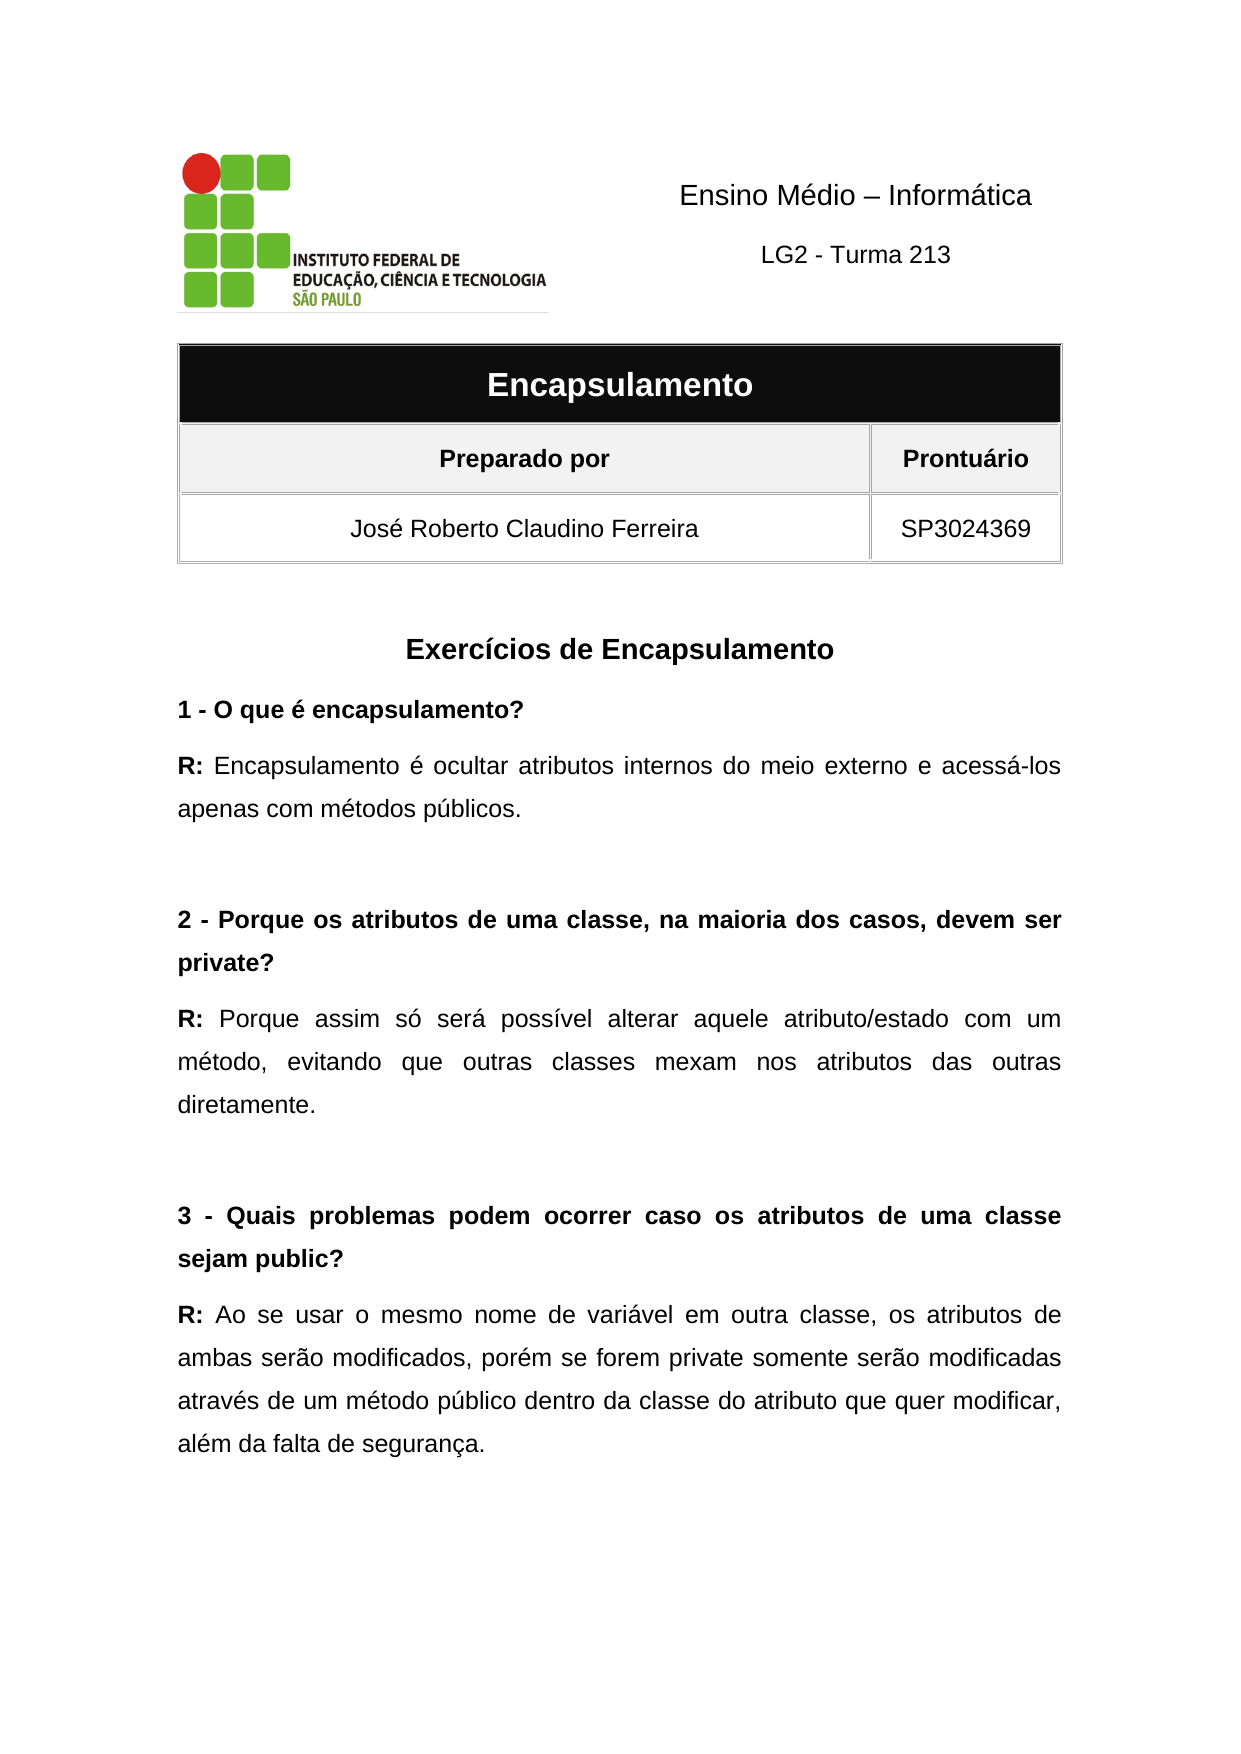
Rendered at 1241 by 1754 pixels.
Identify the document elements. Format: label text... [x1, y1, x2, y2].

table_header Encapsulamento [180, 346, 1060, 422]
text 1 - O que é encapsulamento? [177, 695, 1063, 724]
picture [177, 147, 549, 317]
table_cell Prontuário [870, 422, 1061, 492]
table_cell José Roberto Claudino Ferreira [180, 492, 870, 561]
table_cell Preparado por [179, 422, 870, 492]
text 2 - Porque os atributos de uma classe, na maioria dos casos, devem ser private? [177, 905, 1063, 977]
text Exercícios de Encapsulamento [177, 632, 1063, 666]
text 3 - Quais problemas podem ocorrer caso os atributos de uma classe sejam public? [177, 1201, 1063, 1273]
text R: Porque assim só será possível alterar aquele atributo/estado com um método, evitando que outras classes mexam nos atributos das outras diretamente. [177, 1004, 1063, 1119]
text R: Ao se usar o mesmo nome de variável em outra classe, os atributos de ambas serão modificados, porém se forem private somente serão modificadas através de um método público dentro da classe do atributo que quer modificar, além da falta de segurança. [177, 1300, 1063, 1458]
table_header Ensino Médio – Informática [664, 179, 1048, 226]
text R: Encapsulamento é ocultar atributos internos do meio externo e acessá-los apenas com métodos públicos. [177, 751, 1063, 823]
table_cell SP3024369 [870, 492, 1060, 561]
table_cell LG2 - Turma 213 [664, 226, 1048, 296]
